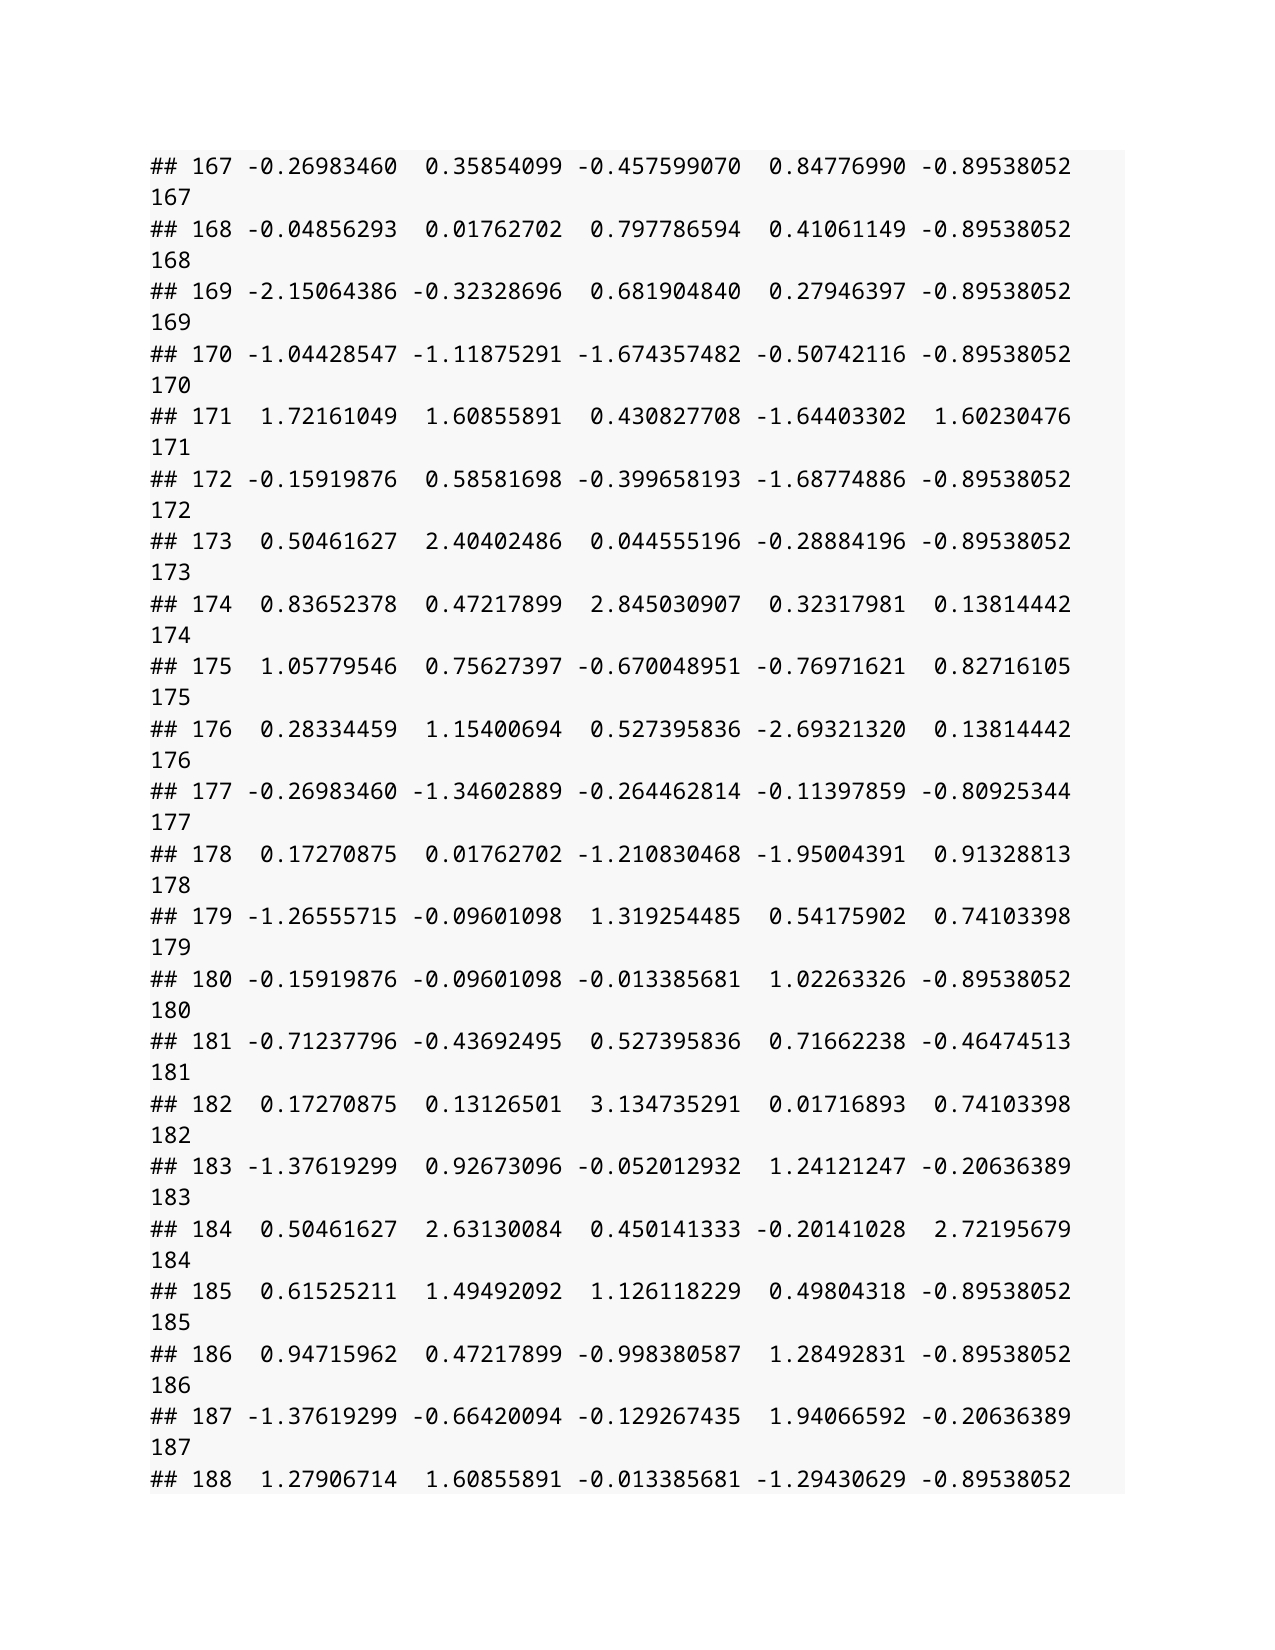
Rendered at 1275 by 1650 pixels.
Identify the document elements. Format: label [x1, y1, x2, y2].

text [150, 150, 1125, 1494]
